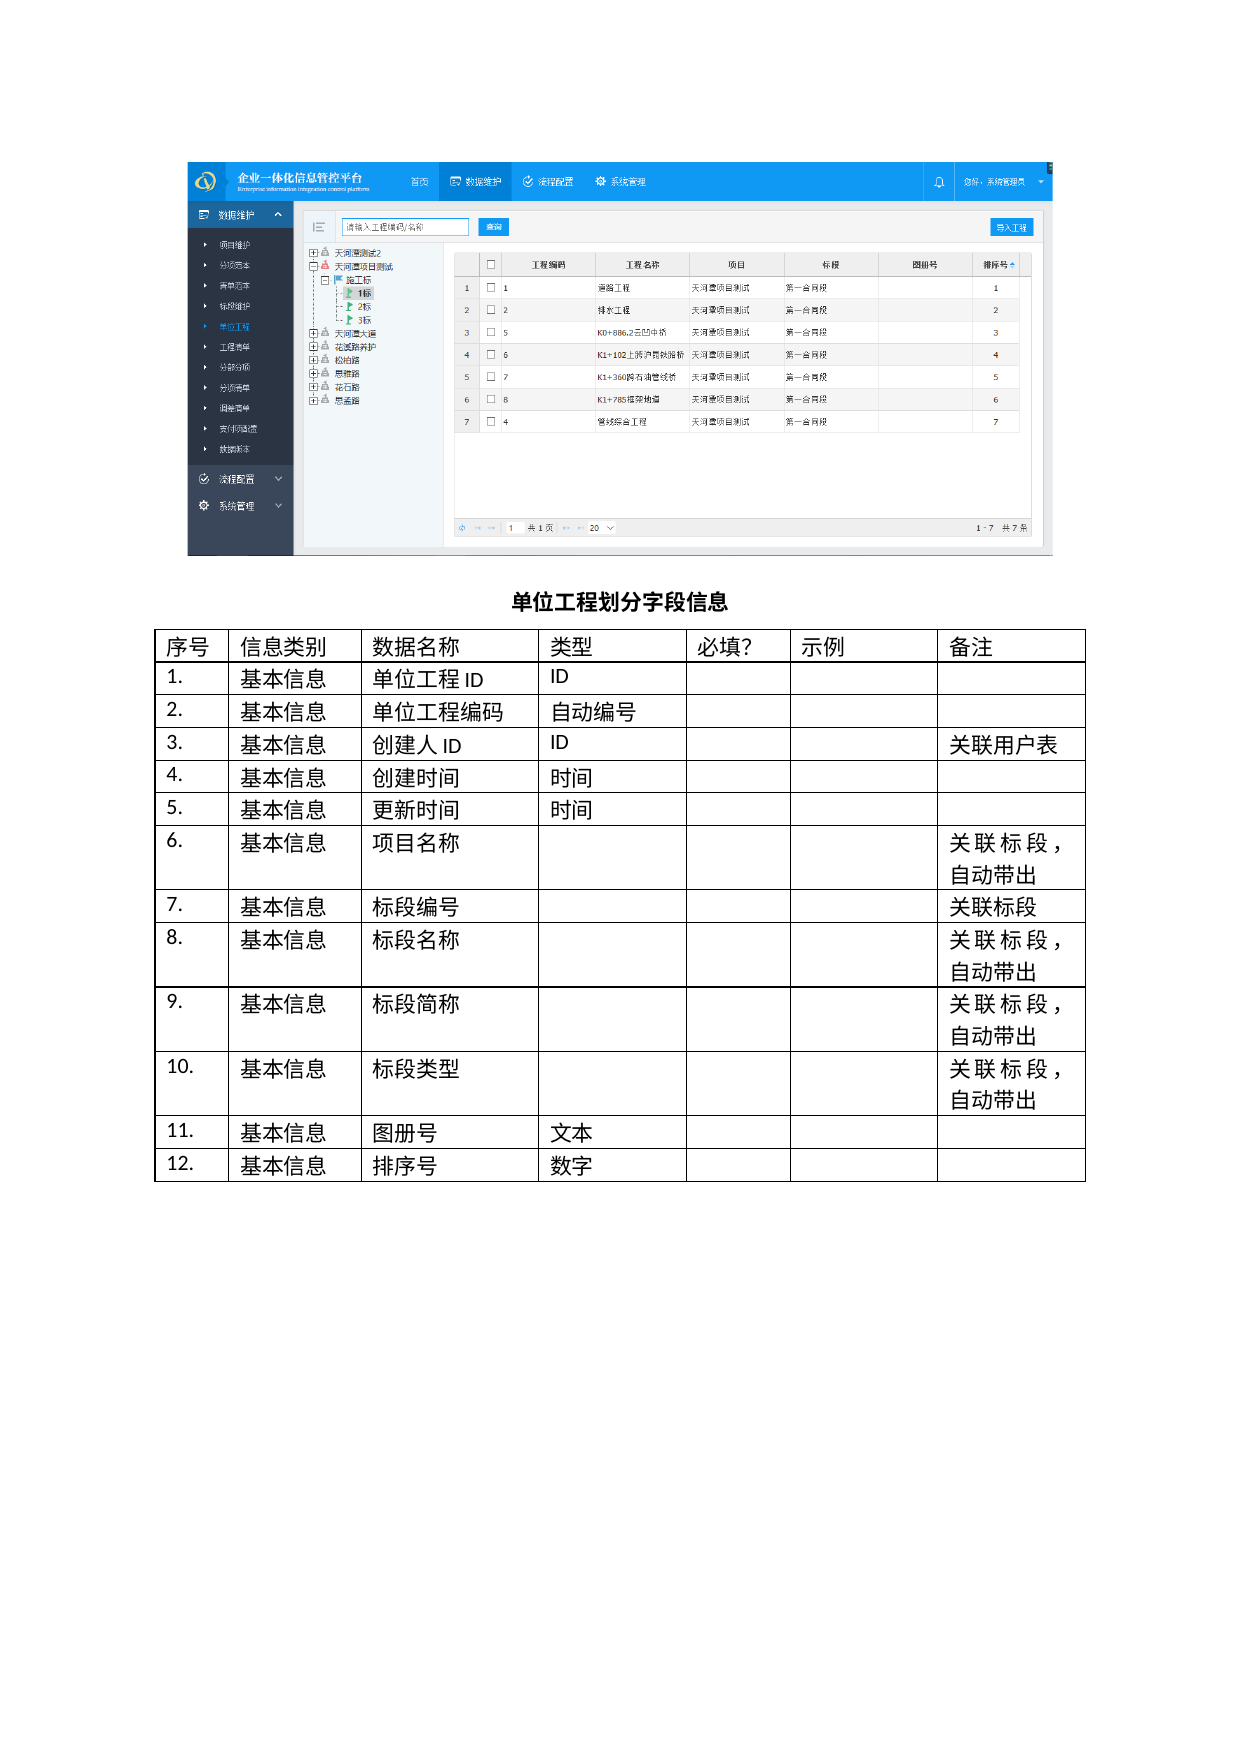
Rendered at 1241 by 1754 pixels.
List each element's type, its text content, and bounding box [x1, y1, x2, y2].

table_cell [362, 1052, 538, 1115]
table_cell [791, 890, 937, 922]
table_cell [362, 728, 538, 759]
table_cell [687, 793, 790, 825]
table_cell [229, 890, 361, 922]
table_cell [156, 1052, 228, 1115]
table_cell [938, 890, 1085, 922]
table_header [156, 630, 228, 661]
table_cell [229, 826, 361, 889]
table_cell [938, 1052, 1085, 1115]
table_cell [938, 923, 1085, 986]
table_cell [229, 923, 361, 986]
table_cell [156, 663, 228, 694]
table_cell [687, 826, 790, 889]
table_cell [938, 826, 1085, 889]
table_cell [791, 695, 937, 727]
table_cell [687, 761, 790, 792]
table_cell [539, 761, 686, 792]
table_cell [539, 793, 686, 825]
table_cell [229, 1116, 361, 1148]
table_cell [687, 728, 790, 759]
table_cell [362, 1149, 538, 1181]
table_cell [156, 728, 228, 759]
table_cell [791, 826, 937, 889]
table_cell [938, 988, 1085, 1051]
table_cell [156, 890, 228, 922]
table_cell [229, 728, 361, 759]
text 单位工程划分字段信息 [187, 584, 1053, 617]
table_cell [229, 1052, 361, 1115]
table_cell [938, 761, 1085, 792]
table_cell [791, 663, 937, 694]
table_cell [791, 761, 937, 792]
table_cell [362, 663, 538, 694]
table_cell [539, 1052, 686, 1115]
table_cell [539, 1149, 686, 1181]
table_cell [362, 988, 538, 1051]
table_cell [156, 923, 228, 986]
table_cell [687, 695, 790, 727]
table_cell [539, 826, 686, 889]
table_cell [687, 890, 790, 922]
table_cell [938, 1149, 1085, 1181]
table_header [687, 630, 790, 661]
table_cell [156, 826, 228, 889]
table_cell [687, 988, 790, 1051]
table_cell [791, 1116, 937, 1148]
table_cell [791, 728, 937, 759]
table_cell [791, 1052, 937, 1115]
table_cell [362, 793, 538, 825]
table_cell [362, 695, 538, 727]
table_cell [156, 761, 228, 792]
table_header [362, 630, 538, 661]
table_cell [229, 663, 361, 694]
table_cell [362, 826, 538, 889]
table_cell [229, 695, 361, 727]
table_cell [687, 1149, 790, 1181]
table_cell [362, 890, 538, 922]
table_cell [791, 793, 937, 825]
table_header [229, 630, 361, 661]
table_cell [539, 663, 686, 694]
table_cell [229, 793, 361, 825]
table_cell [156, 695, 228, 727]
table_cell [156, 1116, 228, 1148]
picture [187, 162, 1053, 556]
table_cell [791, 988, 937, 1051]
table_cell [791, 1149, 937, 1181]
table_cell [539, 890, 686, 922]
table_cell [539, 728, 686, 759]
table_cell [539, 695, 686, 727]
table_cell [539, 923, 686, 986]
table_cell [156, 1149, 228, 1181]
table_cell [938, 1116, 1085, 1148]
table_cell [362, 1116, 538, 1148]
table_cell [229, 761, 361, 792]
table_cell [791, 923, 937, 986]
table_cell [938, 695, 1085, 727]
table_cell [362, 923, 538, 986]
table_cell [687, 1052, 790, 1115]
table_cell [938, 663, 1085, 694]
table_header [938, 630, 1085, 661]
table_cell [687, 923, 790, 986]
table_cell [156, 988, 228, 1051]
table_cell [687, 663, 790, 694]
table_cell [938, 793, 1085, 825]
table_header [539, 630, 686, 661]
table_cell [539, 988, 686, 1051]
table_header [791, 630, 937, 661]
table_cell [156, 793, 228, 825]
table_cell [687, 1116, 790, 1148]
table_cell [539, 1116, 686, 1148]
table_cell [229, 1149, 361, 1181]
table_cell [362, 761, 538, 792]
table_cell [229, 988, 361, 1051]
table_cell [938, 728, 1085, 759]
